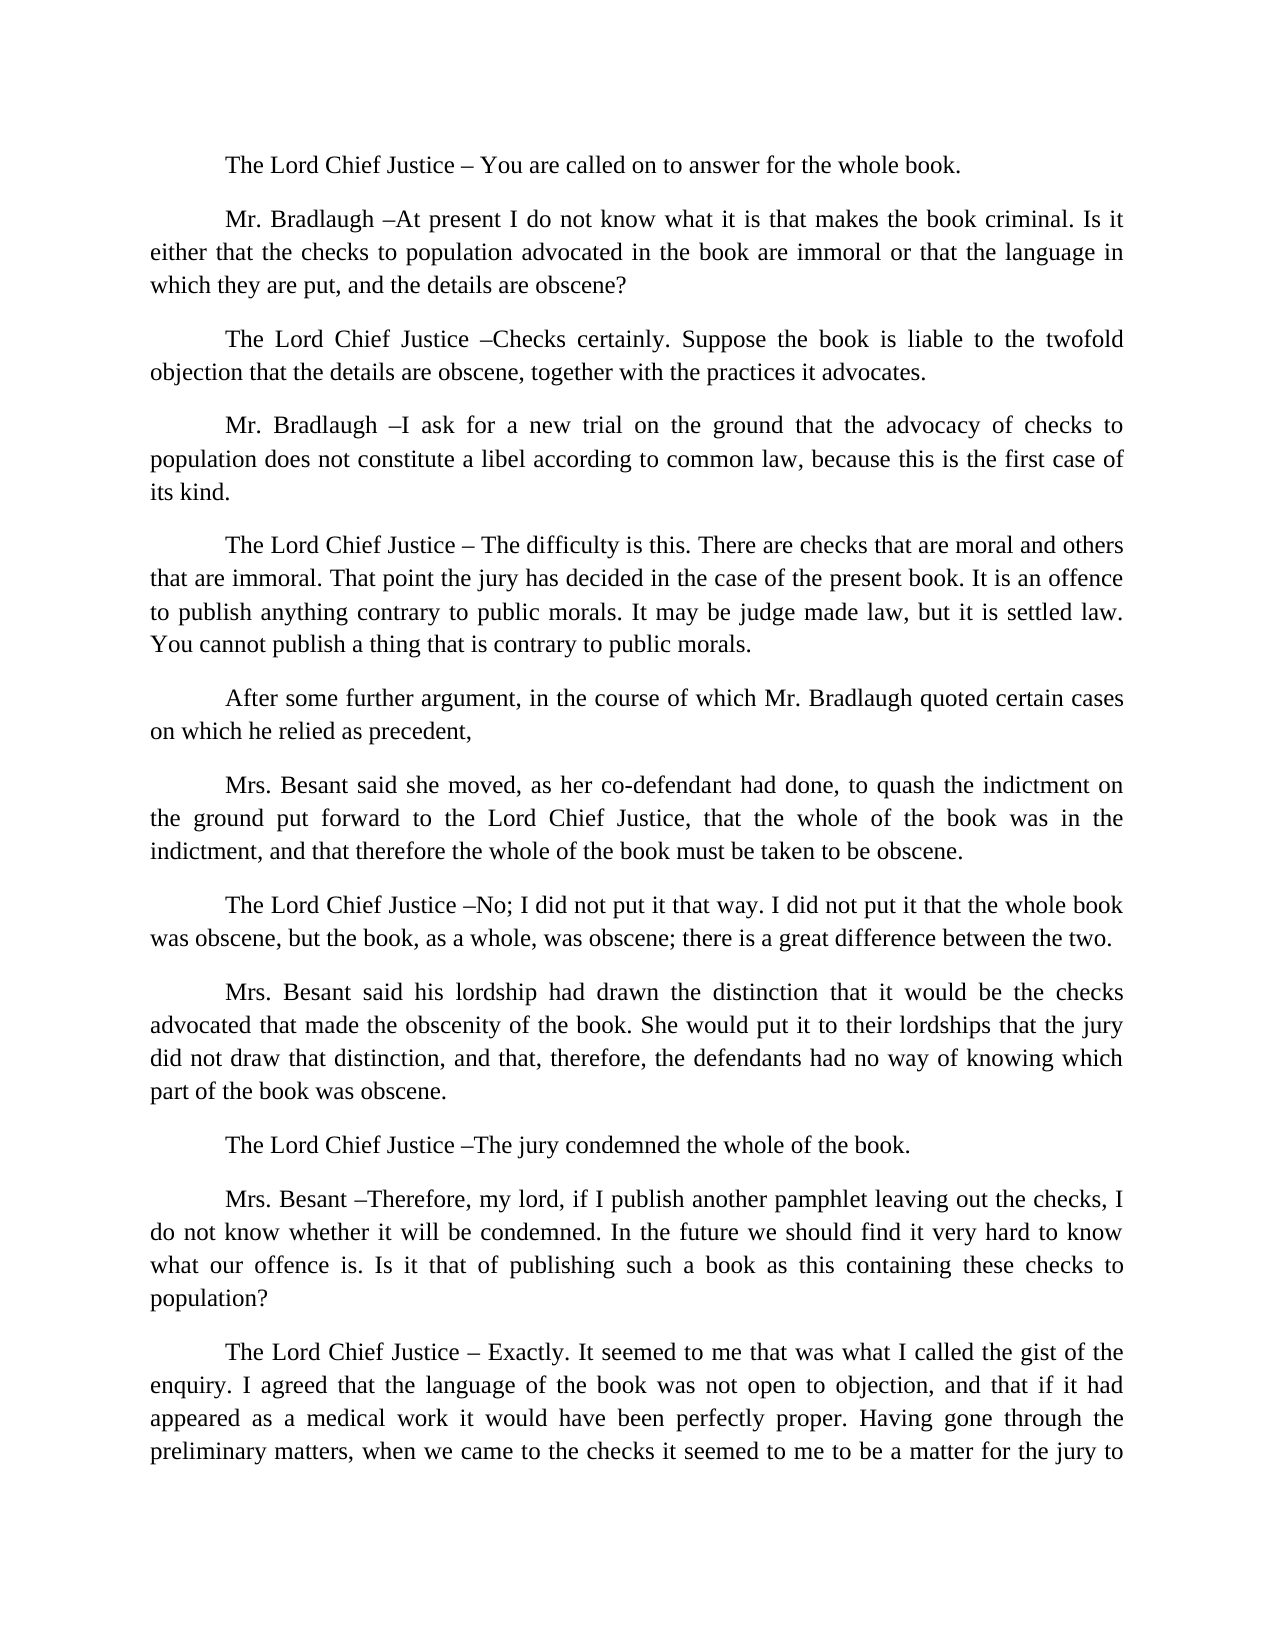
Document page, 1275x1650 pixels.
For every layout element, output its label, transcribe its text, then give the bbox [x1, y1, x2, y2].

text The Lord Chief Justice –The jury condemned the whole of the book. [150, 1130, 1125, 1159]
text Mrs. Besant –Therefore, my lord, if I publish another pamphlet leaving out the checks, I do not know whether it will be condemned. In the future we should find it very hard to know what our offence is. Is it that of publishing such a book as this containing these checks to population? [150, 1184, 1125, 1312]
text Mrs. Besant said she moved, as her co-defendant had done, to quash the indictment on the ground put forward to the Lord Chief Justice, that the whole of the book was in the indictment, and that therefore the whole of the book must be taken to be obscene. [150, 770, 1125, 865]
text Mr. Bradlaugh –I ask for a new trial on the ground that the advocacy of checks to population does not constitute a libel according to common law, because this is the first case of its kind. [150, 411, 1125, 505]
text The Lord Chief Justice –Checks certainly. Suppose the book is liable to the twofold objection that the details are obscene, together with the practices it advocates. [150, 324, 1125, 386]
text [150, 1337, 1125, 1464]
text The Lord Chief Justice –No; I did not put it that way. I did not put it that the whole book was obscene, but the book, as a whole, was obscene; there is a great difference between the two. [150, 890, 1125, 952]
text After some further argument, in the course of which Mr. Bradlaugh quoted certain cases on which he relied as precedent, [150, 683, 1125, 745]
text The Lord Chief Justice – The difficulty is this. There are checks that are moral and others that are immoral. That point the jury has decided in the case of the present book. It is an offence to publish anything contrary to public morals. It may be judge made law, but it is settled law. You cannot publish a thing that is contrary to public morals. [150, 531, 1125, 658]
text Mr. Bradlaugh –At present I do not know what it is that makes the book criminal. Is it either that the checks to population advocated in the book are immoral or that the language in which they are put, and the details are obscene? [150, 204, 1125, 299]
text The Lord Chief Justice – You are called on to answer for the whole book. [150, 150, 1125, 179]
text Mrs. Besant said his lordship had drawn the distinction that it would be the checks advocated that made the obscenity of the book. She would put it to their lordships that the jury did not draw that distinction, and that, therefore, the defendants had no way of knowing which part of the book was obscene. [150, 977, 1125, 1105]
